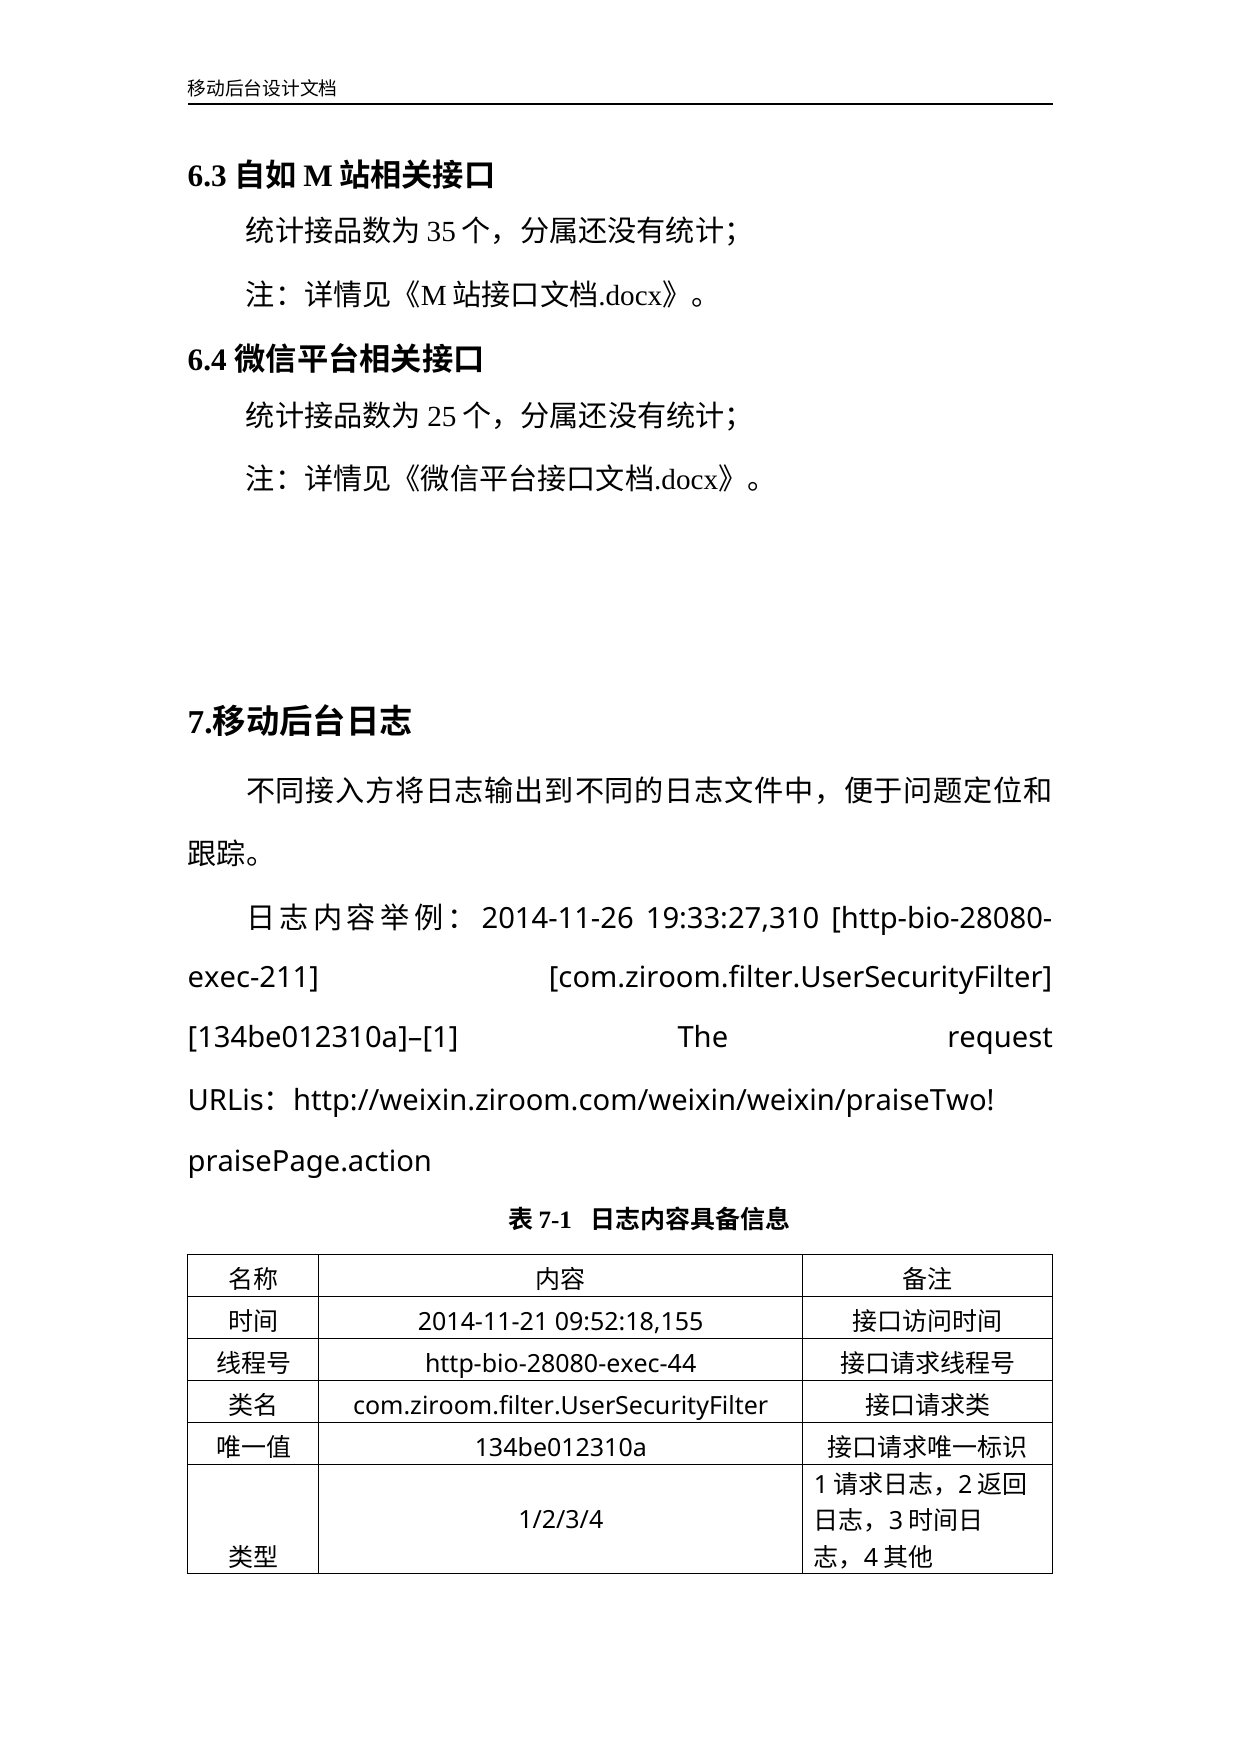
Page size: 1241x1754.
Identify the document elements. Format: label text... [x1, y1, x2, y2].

table_cell 1/2/3/4 [319, 1465, 802, 1573]
text praisePage.action [187, 1140, 1053, 1180]
subtitle 6.4 微信平台相关接口 [187, 334, 1053, 380]
table_cell 接口请求类 [803, 1381, 1052, 1422]
table_header 名称 [188, 1255, 318, 1296]
table_cell 时间 [188, 1297, 318, 1338]
text 不同接入方将日志输出到不同的日志文件中，便于问题定位和跟踪。 [187, 767, 1053, 873]
table_cell 类型 [188, 1465, 318, 1573]
text 注：详情见《M站接口文档.docx》。 [246, 271, 1053, 313]
text 表7-1 日志内容具备信息 [187, 1200, 1053, 1236]
table_cell http-bio-28080-exec-44 [319, 1339, 802, 1380]
text 注：详情见《微信平台接口文档.docx》。 [246, 456, 1053, 498]
table_header 备注 [803, 1255, 1052, 1296]
table_header 内容 [319, 1255, 802, 1296]
table_cell 类名 [188, 1381, 318, 1422]
table_cell 接口请求唯一标识 [803, 1423, 1052, 1463]
text 统计接品数为35个，分属还没有统计； [246, 208, 1053, 250]
text 统计接品数为 25个，分属还没有统计； [246, 392, 1053, 434]
table_cell 134be012310a [319, 1423, 802, 1463]
table_cell com.ziroom.filter.UserSecurityFilter [319, 1381, 802, 1422]
table_cell 唯一值 [188, 1423, 318, 1463]
subtitle 6.3 自如M站相关接口 [187, 150, 1053, 195]
table_cell 1请求日志，2返回日志，3时间日志，4其他 [803, 1465, 1052, 1573]
subtitle 7.移动后台日志 [187, 695, 1053, 743]
table_cell 2014-11-21 09:52:18,155 [319, 1297, 802, 1338]
table_cell 接口请求线程号 [803, 1339, 1052, 1380]
table_cell 接口访问时间 [803, 1297, 1052, 1338]
text 日志内容举例：2014-11-26 19:33:27,310 [http-bio-28080-exec-211] [com.ziroom.filter.UserSecurityFilter] [134be012310a]–[1] The request URLis：http://weixin.ziroom.com/weixin/weixin/praiseTwo! [187, 894, 1053, 1119]
table_cell 线程号 [188, 1339, 318, 1380]
